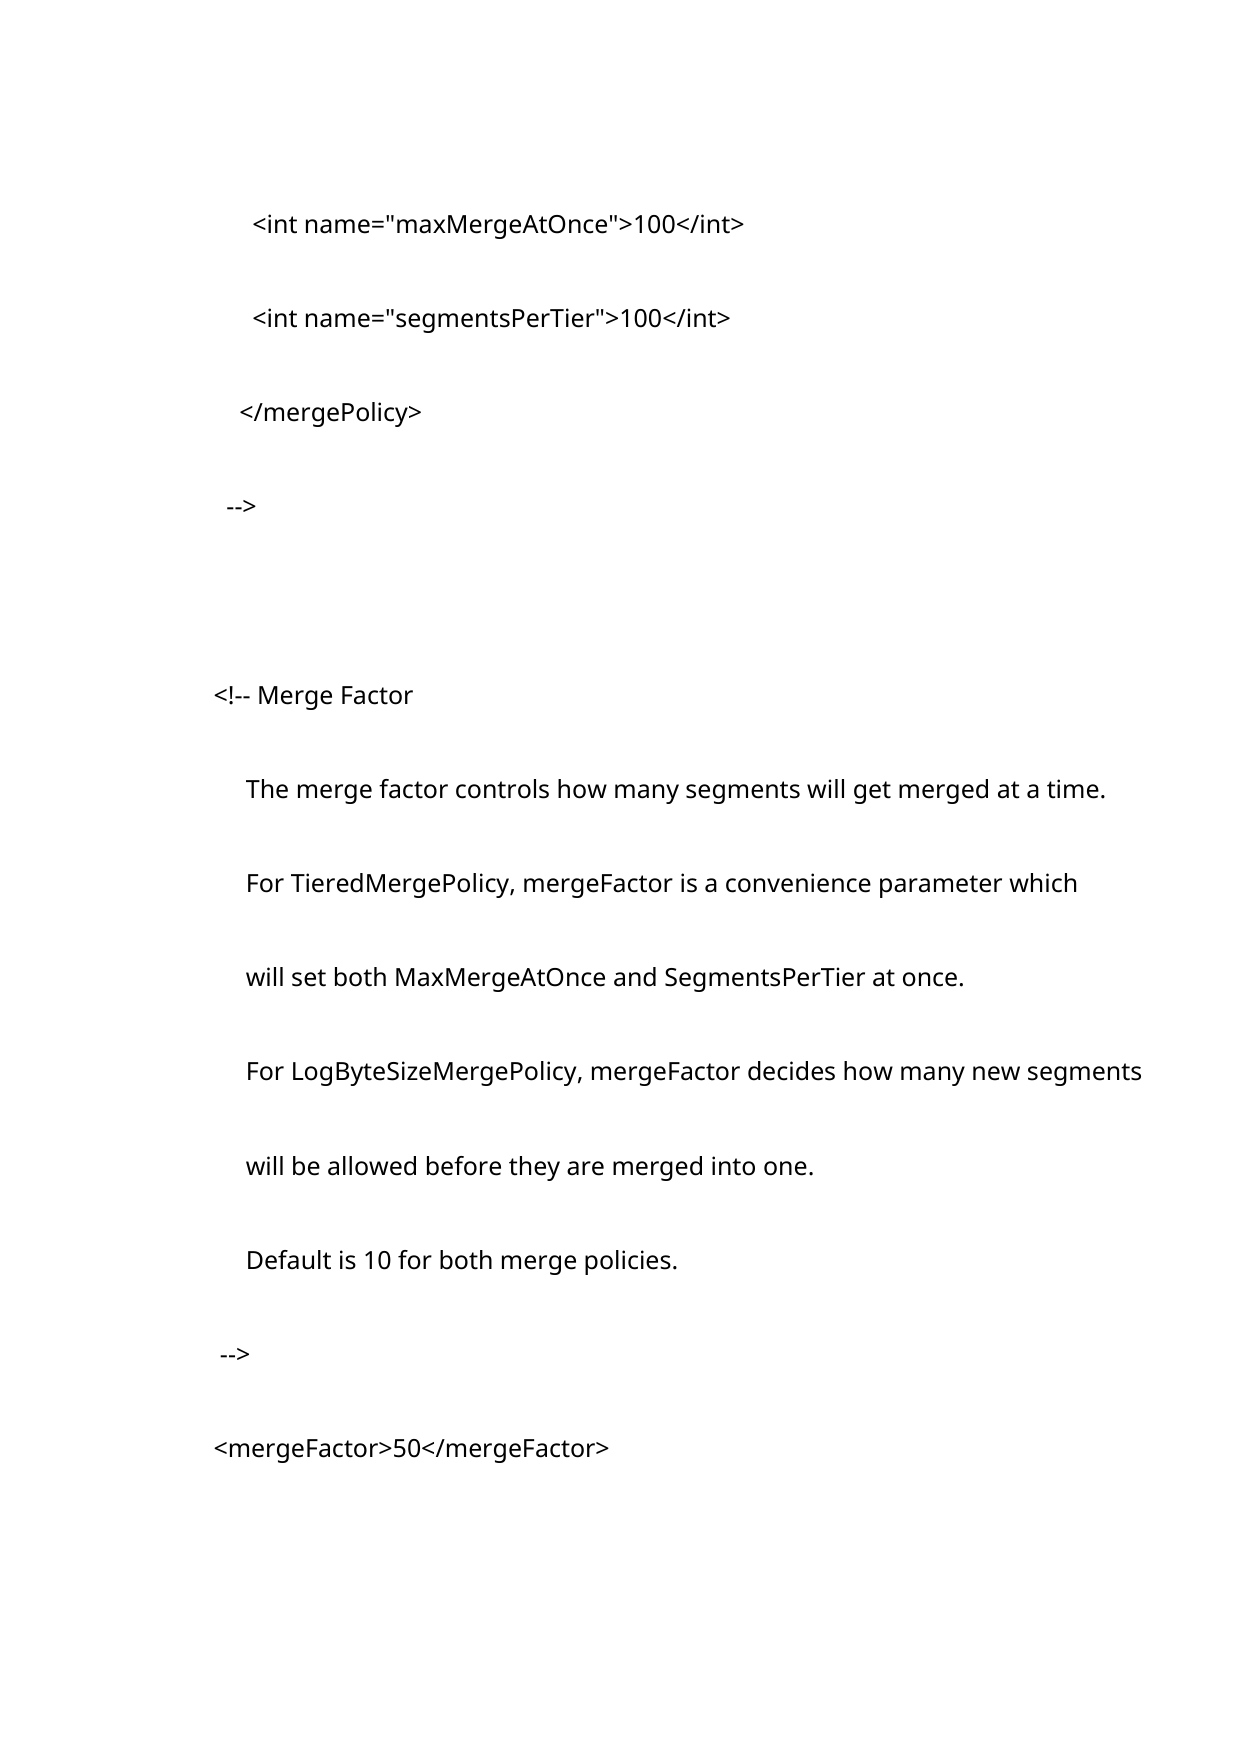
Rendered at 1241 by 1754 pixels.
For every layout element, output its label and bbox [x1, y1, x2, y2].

table_header [188, 162, 1240, 1509]
